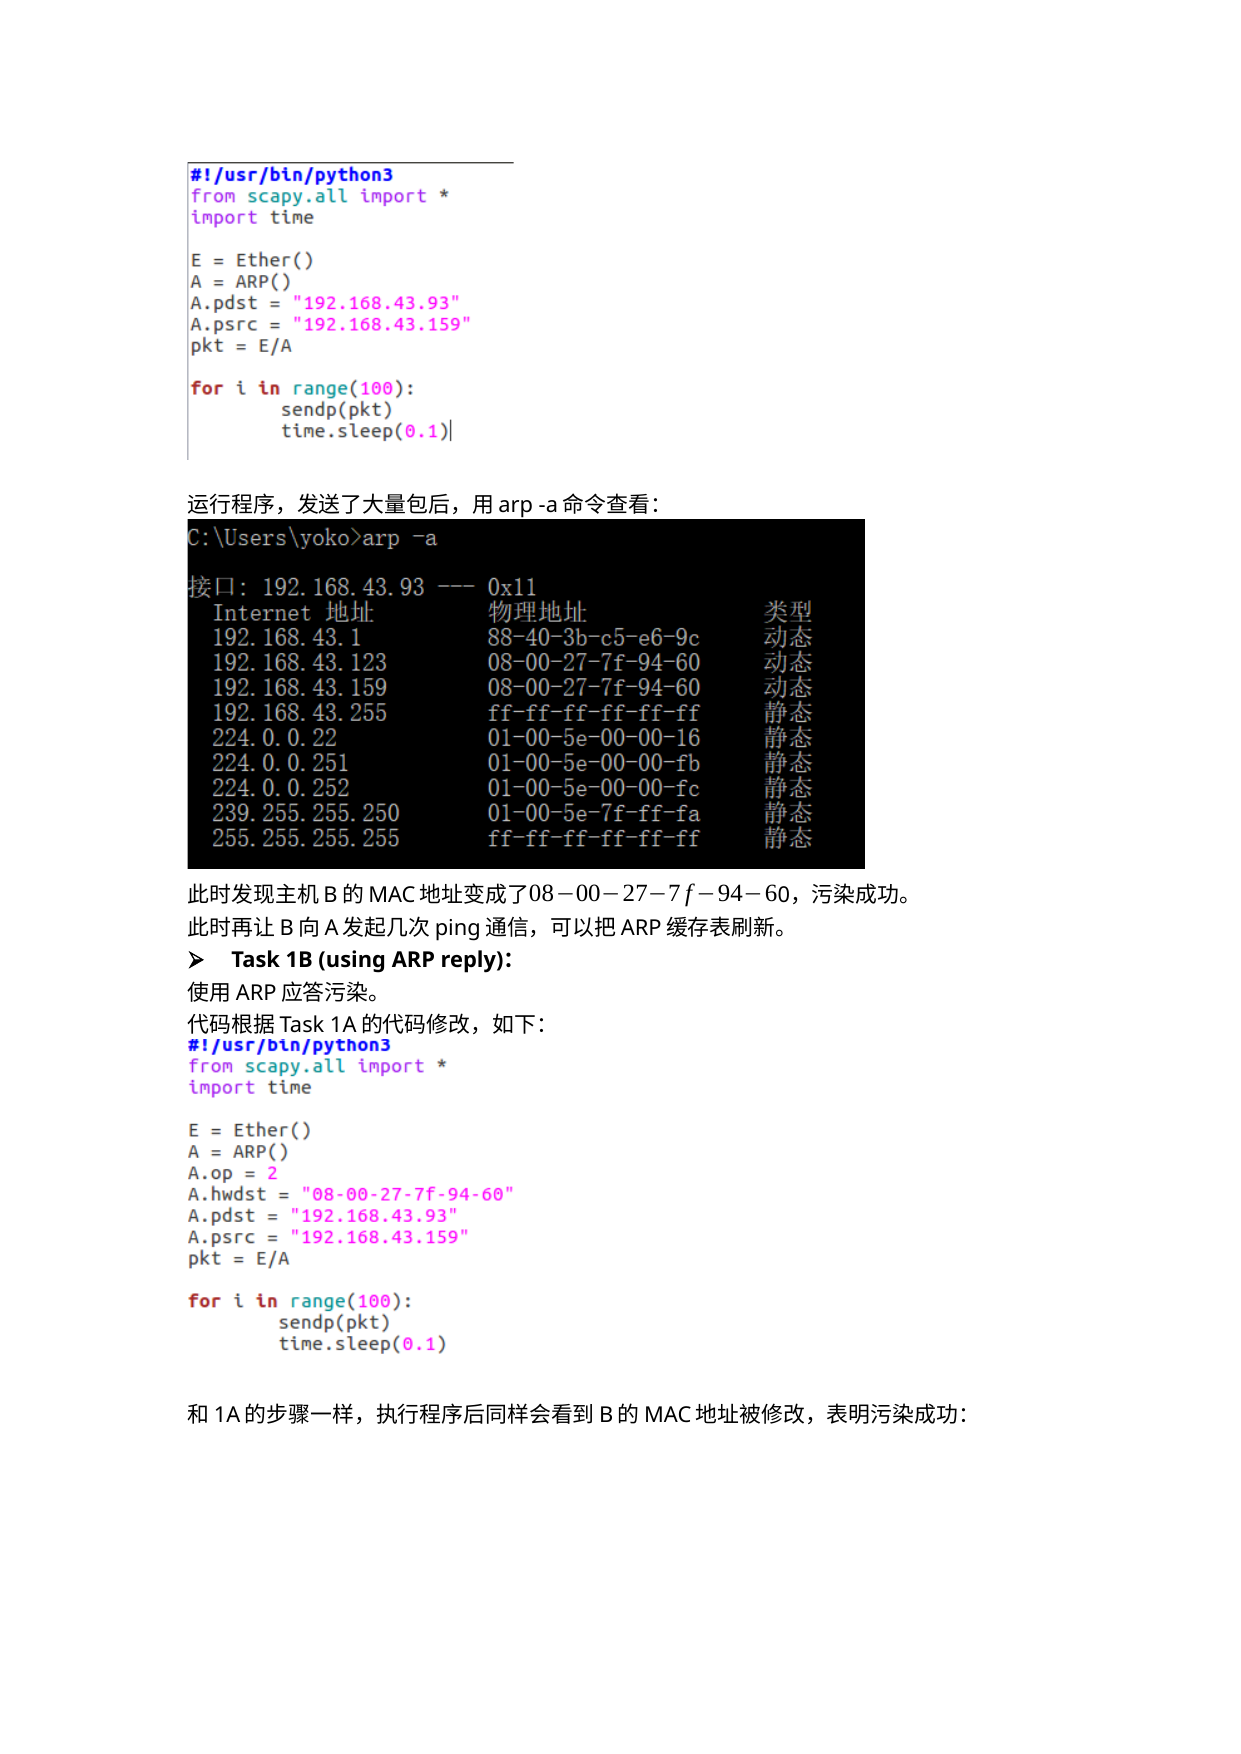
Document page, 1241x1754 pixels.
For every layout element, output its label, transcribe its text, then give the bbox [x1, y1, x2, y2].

picture [187, 1039, 592, 1369]
list 使用ARP应答污染。 [187, 974, 1053, 1007]
list 代码根据Task 1A的代码修改，如下： [187, 1007, 1053, 1039]
picture [187, 162, 514, 460]
list 和1A的步骤一样，执行程序后同样会看到B的MAC地址被修改，表明污染成功： [187, 1397, 1053, 1429]
picture [187, 519, 865, 869]
list 此时再让B向A发起几次ping通信，可以把ARP缓存表刷新。 [187, 909, 1053, 942]
list 此时发现主机B的MAC地址变成了0，污染成功。 [187, 877, 1053, 909]
list 运行程序，发送了大量包后，用arp -a命令查看： [187, 487, 1053, 519]
list Task 1B (using ARP reply)： [187, 942, 1053, 974]
